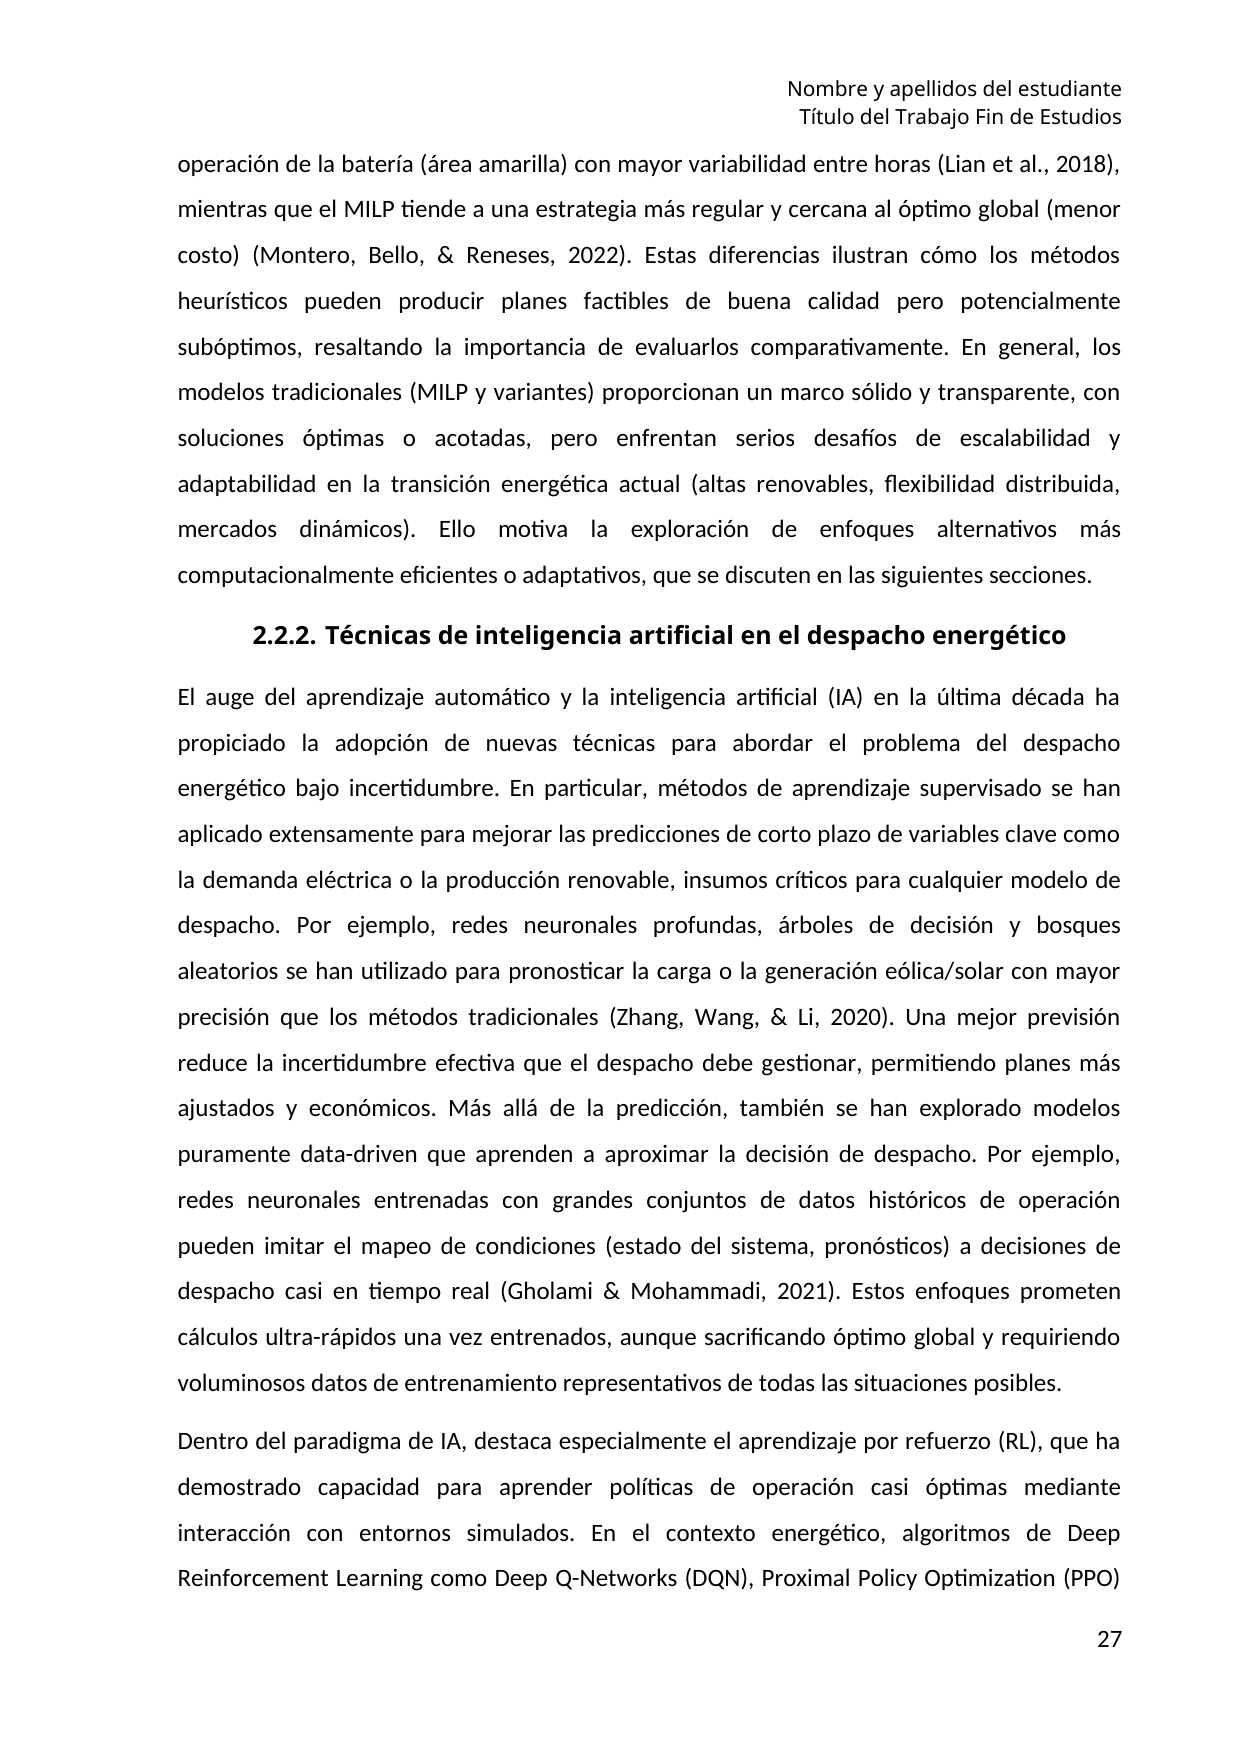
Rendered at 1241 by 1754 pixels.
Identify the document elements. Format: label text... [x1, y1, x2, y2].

subtitle Técnicas de inteligencia artificial en el despacho energético [252, 617, 1122, 652]
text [177, 1425, 1122, 1593]
text El auge del aprendizaje automático y la inteligencia artificial (IA) en la última década ha propiciado la adopción de nuevas técnicas para abordar el problema del despacho energético bajo incertidumbre. En particular, métodos de aprendizaje supervisado se han aplicado extensamente para mejorar las predicciones de corto plazo de variables clave como la demanda eléctrica o la producción renovable, insumos críticos para cualquier modelo de despacho. Por ejemplo, redes neuronales profundas, árboles de decisión y bosques aleatorios se han utilizado para pronosticar la carga o la generación eólica/solar con mayor precisión que los métodos tradicionales (Zhang, Wang, & Li, 2020). Una mejor previsión reduce la incertidumbre efectiva que el despacho debe gestionar, permitiendo planes más ajustados y económicos. Más allá de la predicción, también se han explorado modelos puramente data-driven que aprenden a aproximar la decisión de despacho. Por ejemplo, redes neuronales entrenadas con grandes conjuntos de datos históricos de operación pueden imitar el mapeo de condiciones (estado del sistema, pronósticos) a decisiones de despacho casi en tiempo real (Gholami & Mohammadi, 2021). Estos enfoques prometen cálculos ultra-rápidos una vez entrenados, aunque sacrificando óptimo global y requiriendo voluminosos datos de entrenamiento representativos de todas las situaciones posibles. [177, 681, 1122, 1397]
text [177, 148, 1122, 590]
